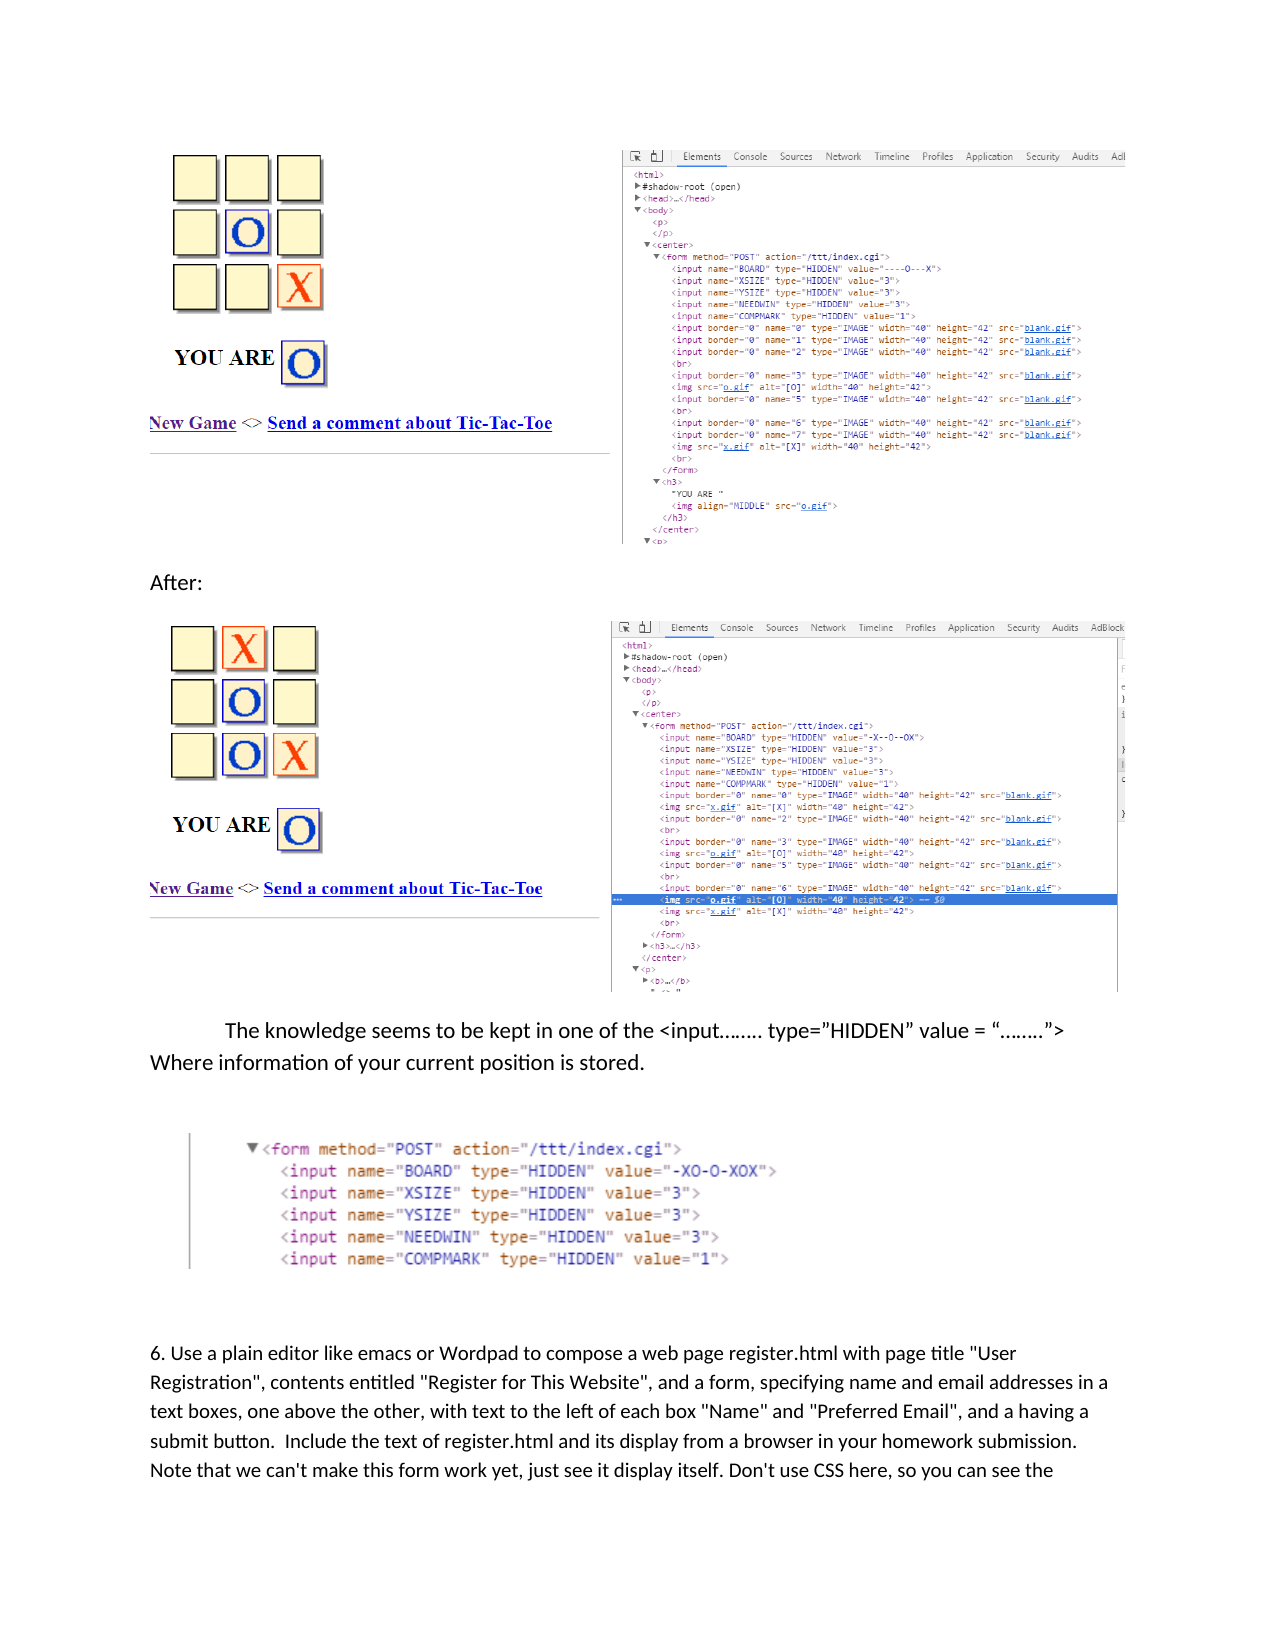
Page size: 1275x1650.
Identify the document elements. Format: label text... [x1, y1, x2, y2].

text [150, 1340, 1125, 1482]
picture [150, 150, 1125, 544]
picture [150, 621, 1125, 992]
picture [150, 1133, 1125, 1269]
text The knowledge seems to be kept in one of the <input…….. type=”HIDDEN” value = “……..”> Where information of your current position is stored. [150, 1016, 1125, 1076]
text After: [150, 568, 1125, 596]
